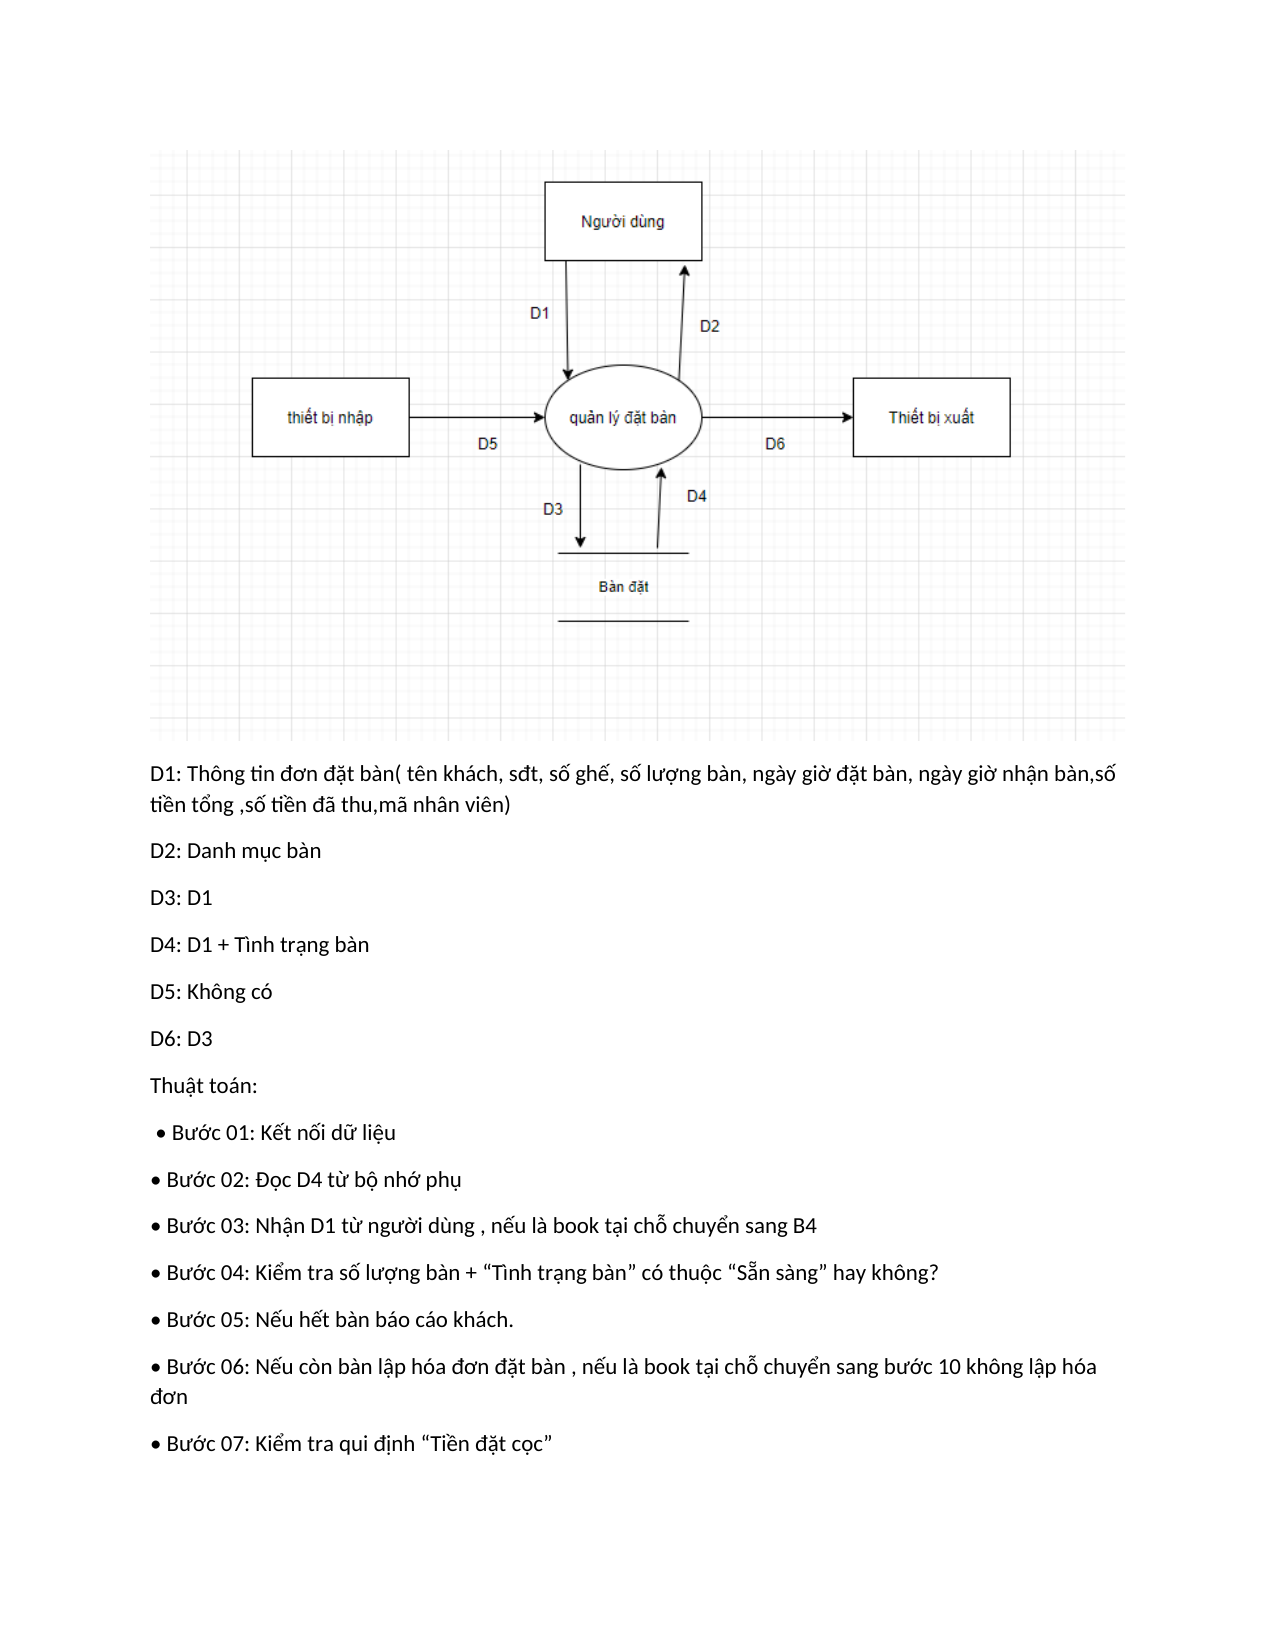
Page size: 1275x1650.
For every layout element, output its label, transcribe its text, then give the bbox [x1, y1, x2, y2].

text • Bước 02: Đọc D4 từ bộ nhớ phụ [150, 1165, 1125, 1193]
text D1: Thông tin đơn đặt bàn( tên khách, sđt, số ghế, số lượng bàn, ngày giờ đặt bàn, ngày giờ nhận bàn,số tiền tổng ,số tiền đã thu,mã nhân viên) [150, 759, 1125, 818]
text • Bước 01: Kết nối dữ liệu [150, 1118, 1125, 1146]
text • Bước 07: Kiểm tra qui định “Tiền đặt cọc” [150, 1429, 1125, 1457]
text • Bước 04: Kiểm tra số lượng bàn + “Tình trạng bàn” có thuộc “Sẵn sàng” hay không? [150, 1258, 1125, 1286]
text D6: D3 [150, 1024, 1125, 1052]
text Thuật toán: [150, 1071, 1125, 1099]
picture [150, 150, 1125, 741]
text • Bước 05: Nếu hết bàn báo cáo khách. [150, 1305, 1125, 1333]
text D5: Không có [150, 977, 1125, 1005]
text • Bước 03: Nhận D1 từ người dùng , nếu là book tại chỗ chuyển sang B4 [150, 1212, 1125, 1239]
text D4: D1 + Tình trạng bàn [150, 930, 1125, 958]
text D3: D1 [150, 883, 1125, 911]
text D2: Danh mục bàn [150, 837, 1125, 864]
text • Bước 06: Nếu còn bàn lập hóa đơn đặt bàn , nếu là book tại chỗ chuyển sang bước 10 không lập hóa đơn [150, 1352, 1125, 1410]
